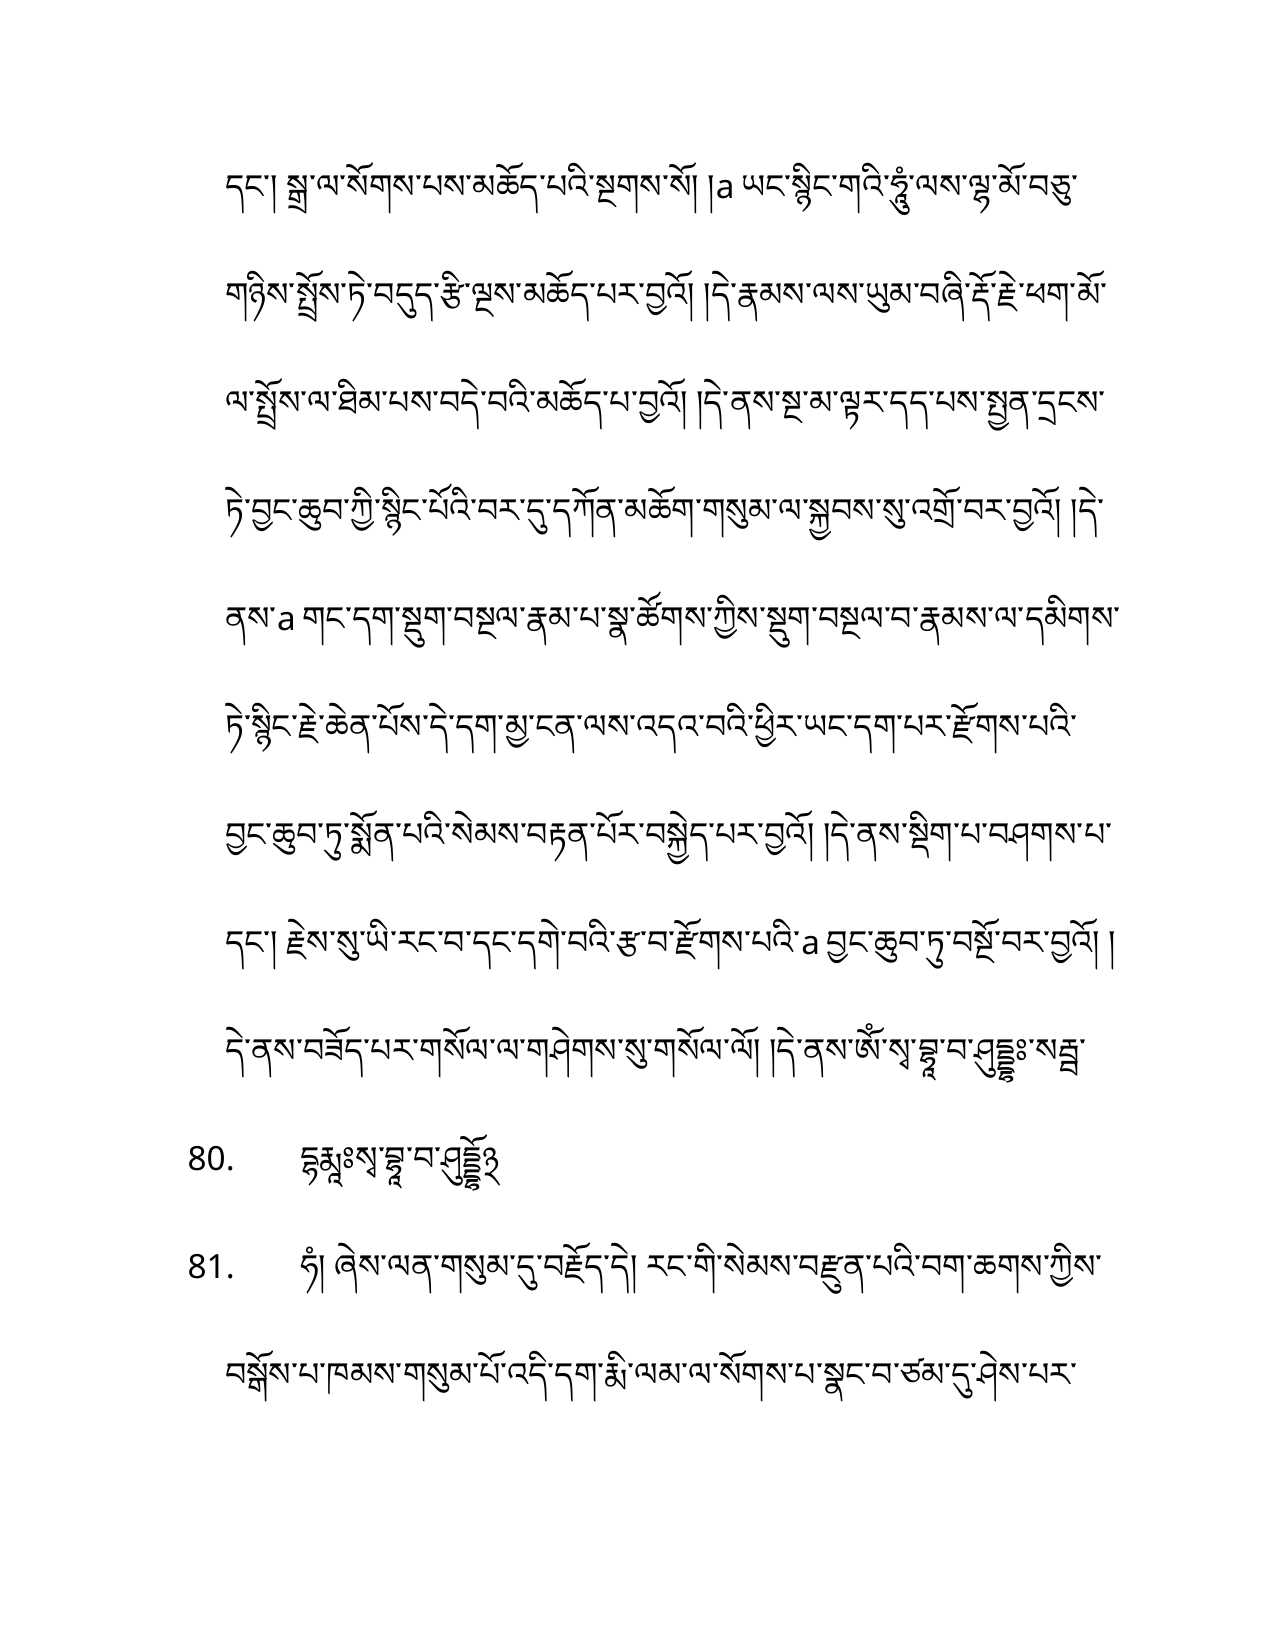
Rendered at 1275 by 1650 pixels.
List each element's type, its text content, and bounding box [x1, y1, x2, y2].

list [187, 1229, 1125, 1431]
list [187, 150, 1125, 1107]
list དྷརྨཱཿསྭ་བྷཱ་བ་ཤུདྡྷོ྅ [187, 1121, 1125, 1215]
